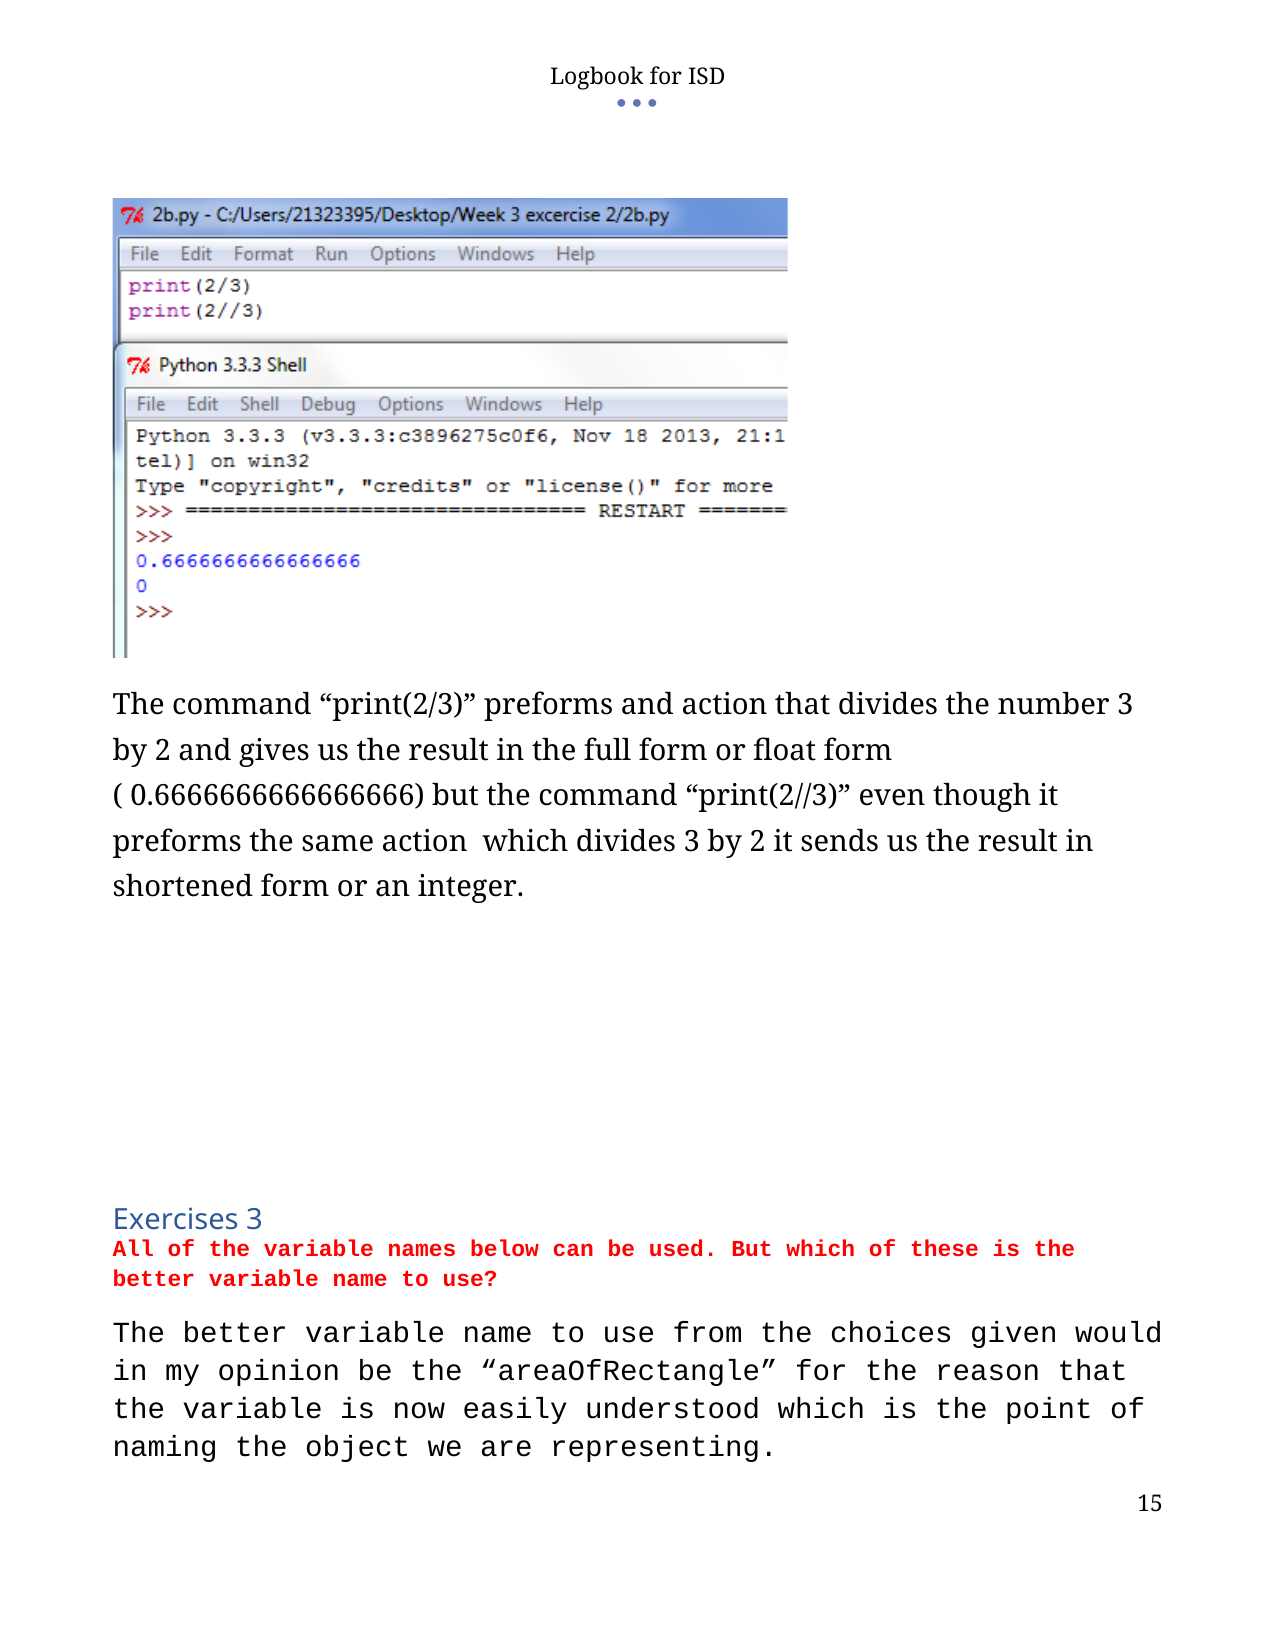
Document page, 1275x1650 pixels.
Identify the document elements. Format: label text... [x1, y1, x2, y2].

text All of the variable names below can be used. But which of these is the better variable name to use? [112, 1238, 1162, 1293]
picture [112, 198, 788, 658]
text The better variable name to use from the choices given would in my opinion be the “areaOfRectangle” for the reason that the variable is now easily understood which is the point of naming the object we are representing. [112, 1318, 1162, 1465]
text The command “print(2/3)” preforms and action that divides the number 3 by 2 and gives us the result in the full form or float form ( 0.6666666666666666) but the command “print(2//3)” even though it preforms the same action which divides 3 by 2 it sends us the result in shortened form or an integer. [112, 683, 1162, 905]
subtitle Exercises 3 [112, 1198, 1162, 1238]
